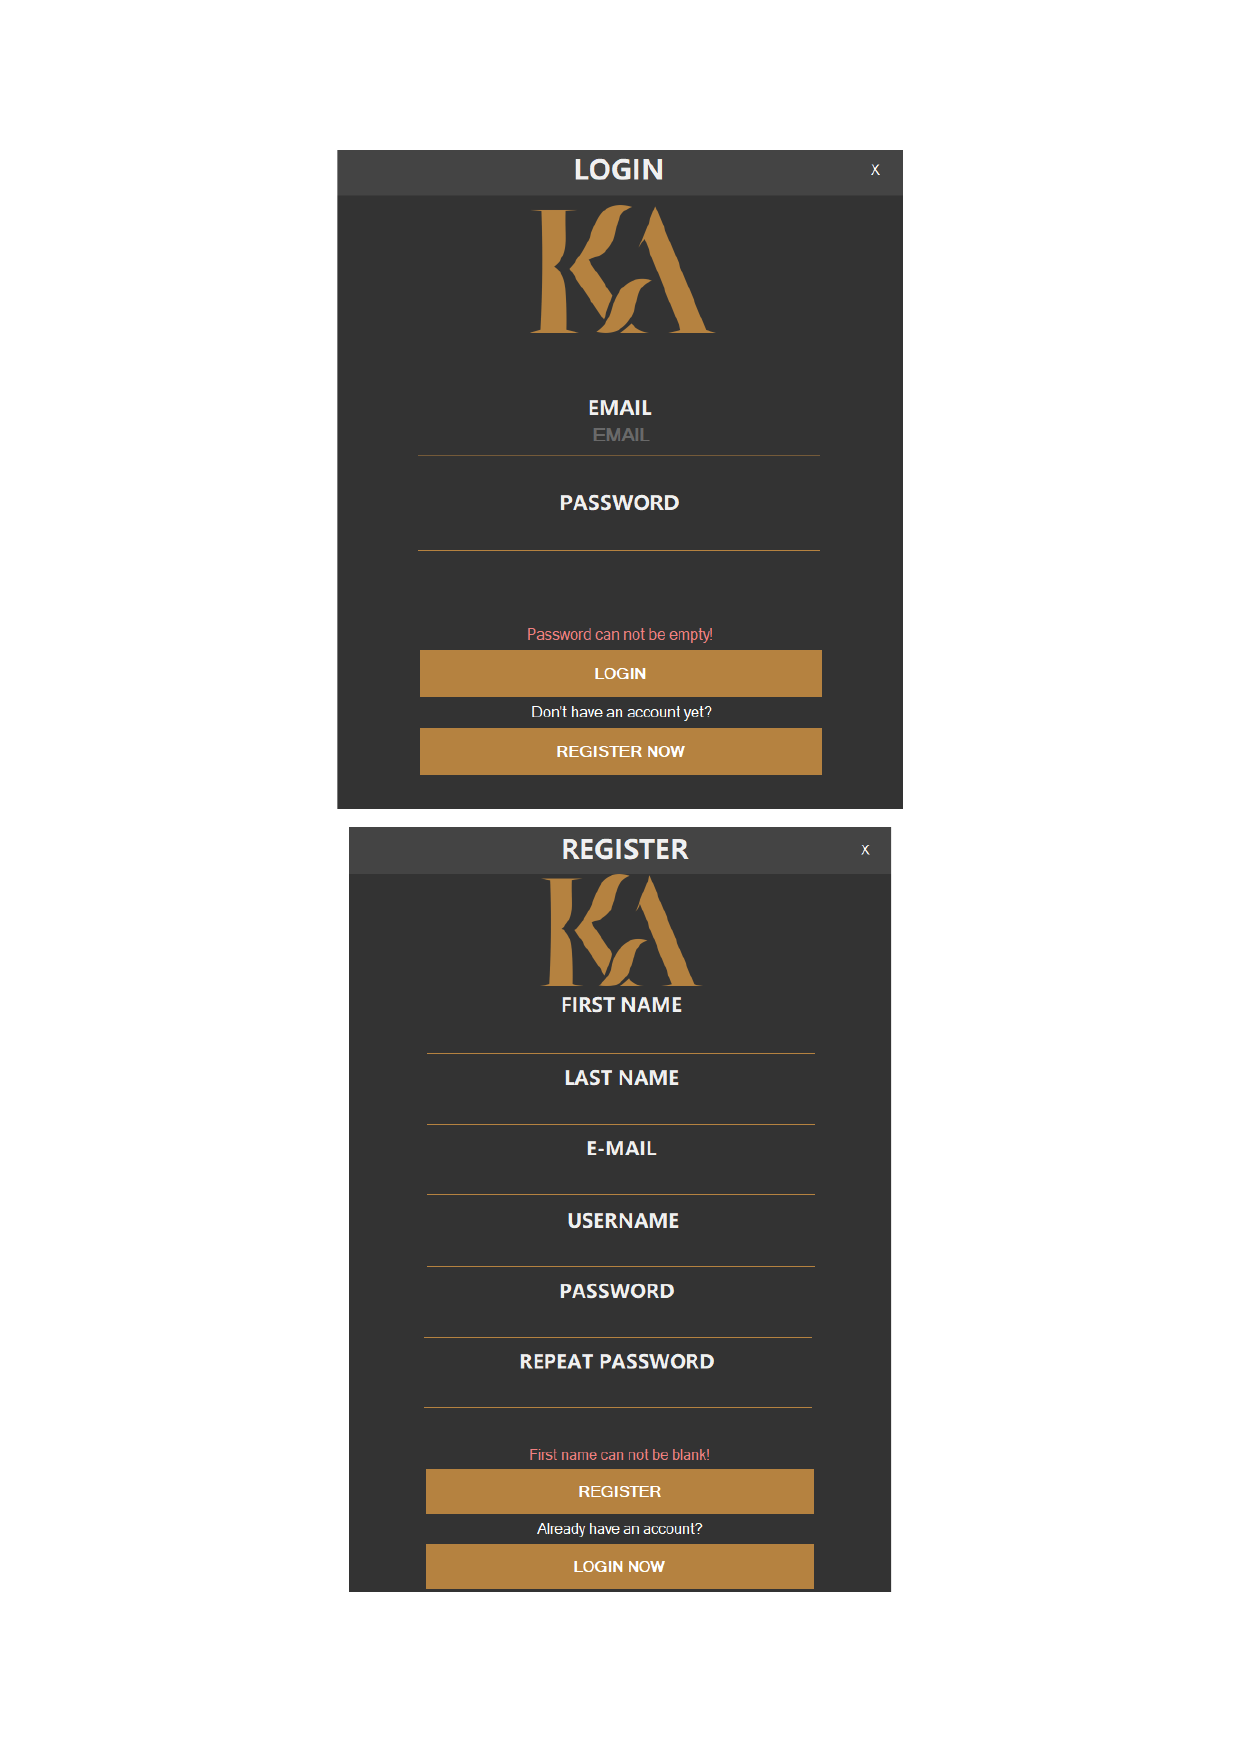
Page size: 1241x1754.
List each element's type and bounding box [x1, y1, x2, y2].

picture [349, 827, 892, 1592]
picture [337, 150, 903, 809]
